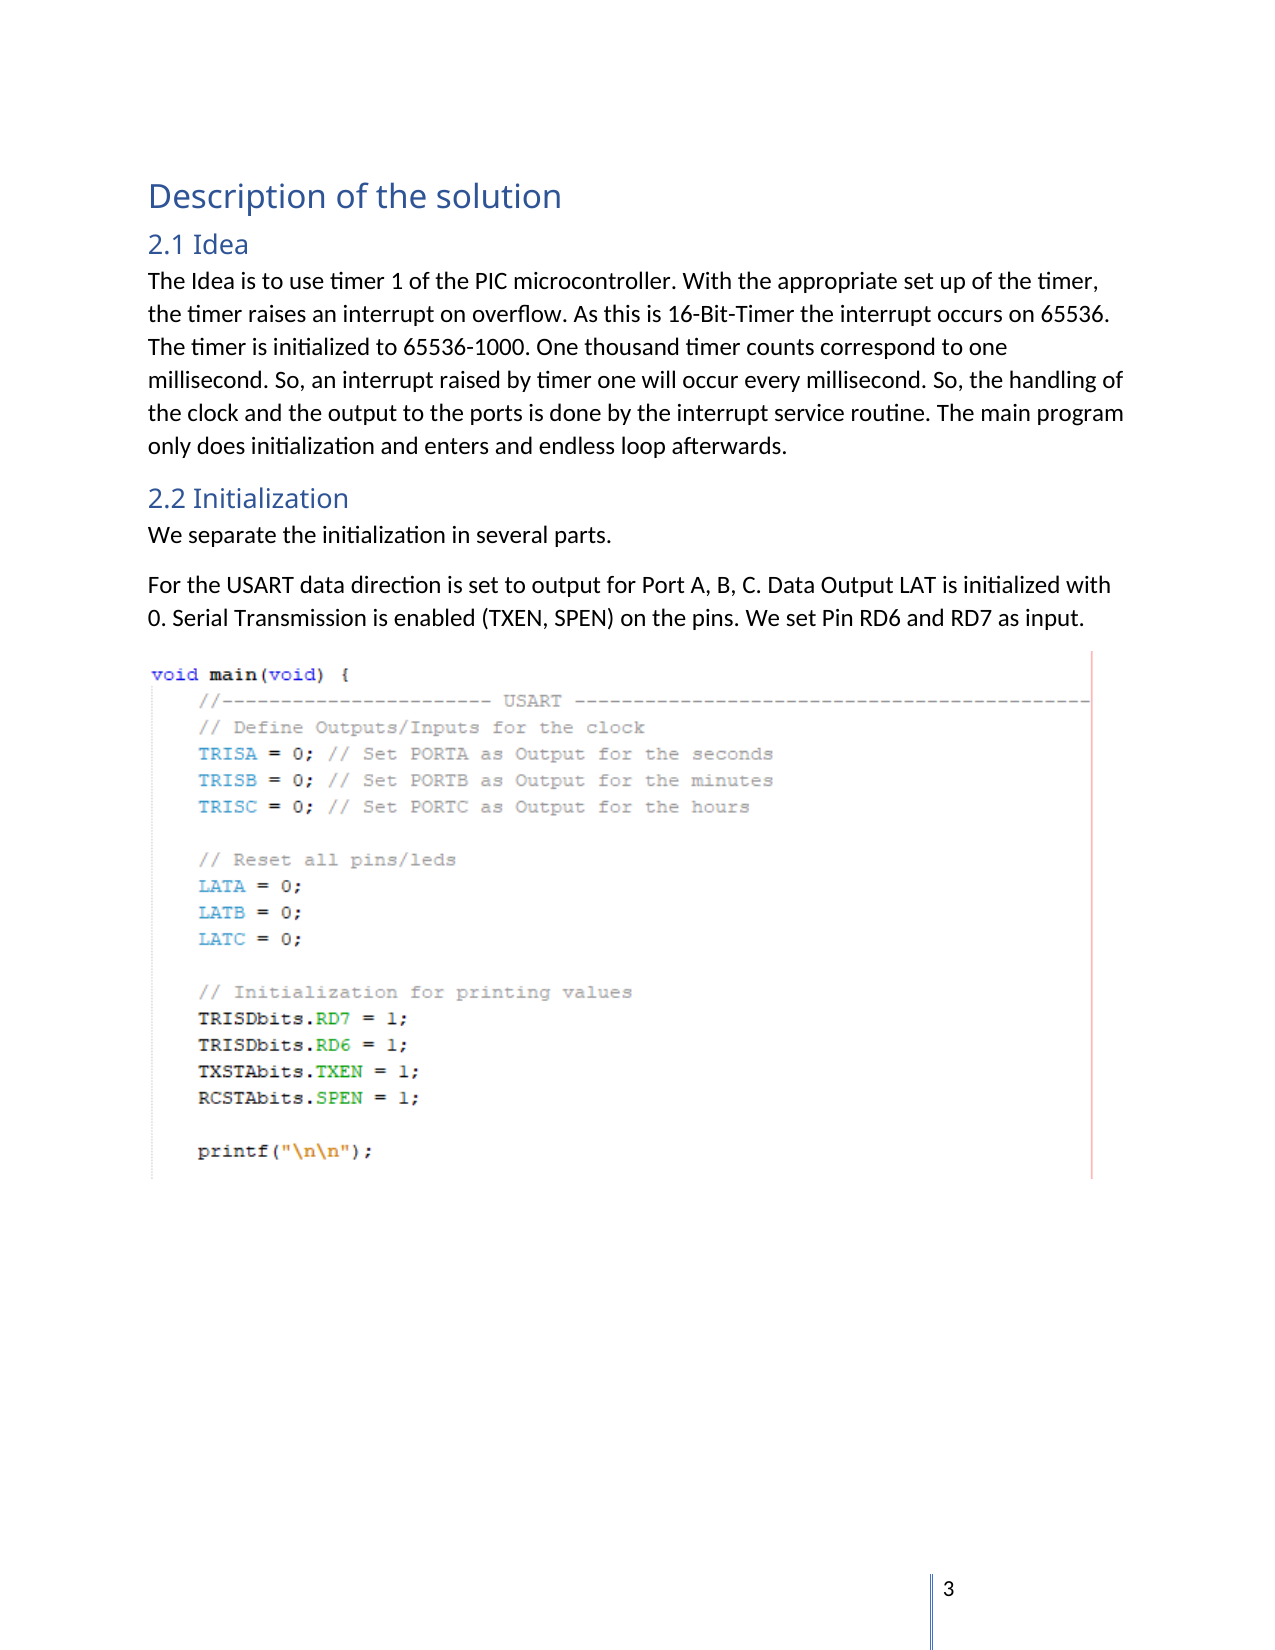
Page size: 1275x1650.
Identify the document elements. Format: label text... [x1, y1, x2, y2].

text We separate the initialization in several parts. [148, 519, 1127, 550]
picture [147, 651, 1128, 1179]
text The Idea is to use timer 1 of the PIC microcontroller. With the appropriate set up of the timer, the timer raises an interrupt on overflow. As this is 16-Bit-Timer the interrupt occurs on 65536. The timer is initialized to 65536-1000. One thousand timer counts correspond to one millisecond. So, an interrupt raised by timer one will occur every millisecond. So, the handling of the clock and the output to the ports is done by the interrupt service routine. The main program only does initialization and enters and endless loop afterwards. [148, 266, 1127, 461]
subtitle 2.1 Idea [148, 226, 1127, 263]
subtitle 2.2 Initialization [148, 480, 1127, 517]
text For the USART data direction is set to output for Port A, B, C. Data Output LAT is initialized with 0. Serial Transmission is enabled (TXEN, SPEN) on the pins. We set Pin RD6 and RD7 as input. [148, 569, 1127, 632]
subtitle Description of the solution [148, 173, 1127, 218]
